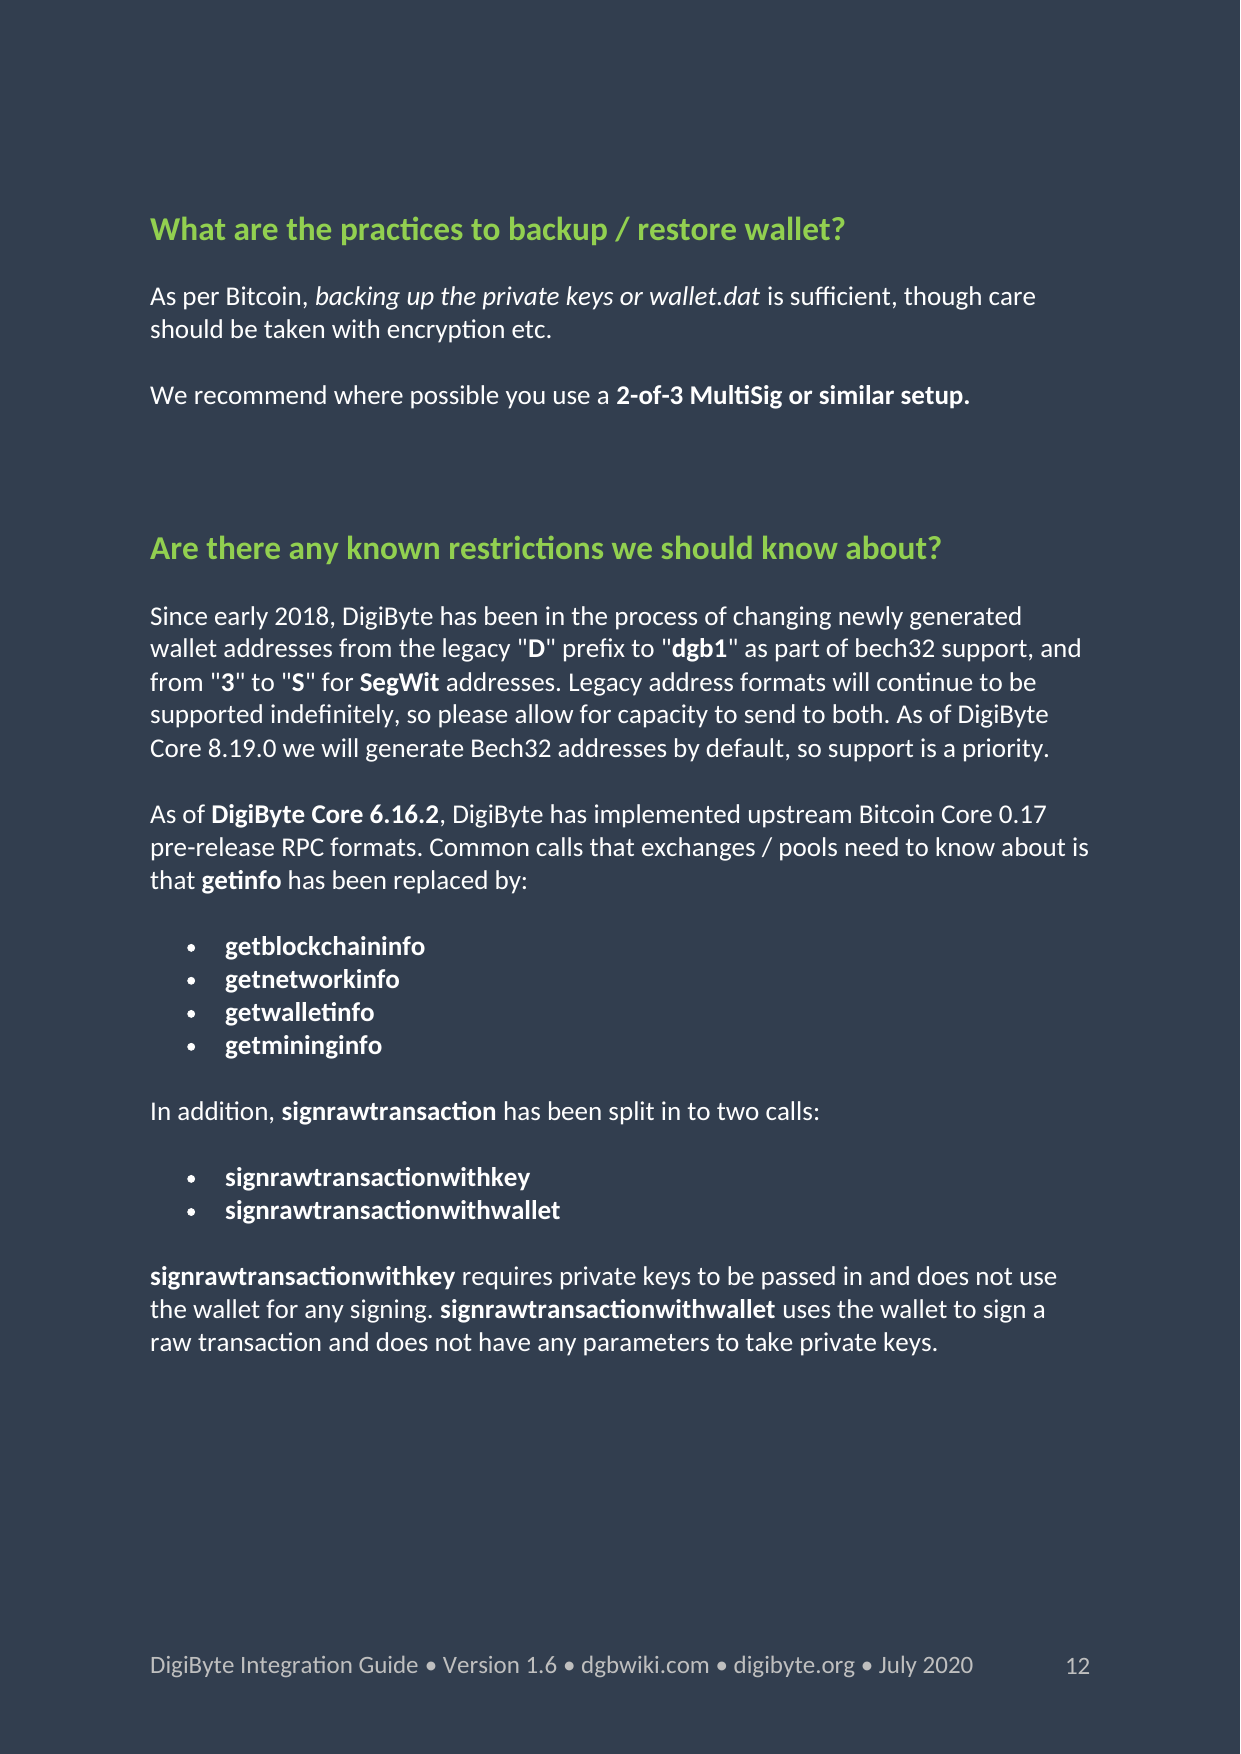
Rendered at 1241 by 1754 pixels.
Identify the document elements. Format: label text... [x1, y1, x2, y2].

text As per Bitcoin, backing up the private keys or wallet.dat is sufficient, though care should be taken with encryption etc. [150, 279, 1090, 345]
subtitle Are there any known restrictions we should know about? [150, 527, 1090, 568]
text We recommend where possible you use a 2-of-3 MultiSig or similar setup. [150, 378, 1090, 411]
list signrawtransactionwithwallet [187, 1193, 1090, 1226]
list getwalletinfo [187, 995, 1090, 1028]
list signrawtransactionwithkey [187, 1160, 1090, 1193]
text signrawtransactionwithkey requires private keys to be passed in and does not use the wallet for any signing. signrawtransactionwithwallet uses the wallet to sign a raw transaction and does not have any parameters to take private keys. [150, 1259, 1090, 1387]
list getnetworkinfo [187, 962, 1090, 995]
subtitle What are the practices to backup / restore wallet? [150, 208, 1090, 249]
text Since early 2018, DigiByte has been in the process of changing newly generated wallet addresses from the legacy "D" prefix to "dgb1" as part of bech32 support, and from "3" to "S" for SegWit addresses. Legacy address formats will continue to be supported indefinitely, so please allow for capacity to send to both. As of DigiByte Core 8.19.0 we will generate Bech32 addresses by default, so support is a priority. [150, 599, 1090, 764]
text In addition, signrawtransaction has been split in to two calls: [150, 1094, 1090, 1127]
text As of DigiByte Core 6.16.2, DigiByte has implemented upstream Bitcoin Core 0.17 pre-release RPC formats. Common calls that exchanges / pools need to know about is that getinfo has been replaced by: [150, 797, 1090, 896]
list getblockchaininfo [187, 929, 1090, 962]
list getmininginfo [187, 1028, 1090, 1061]
